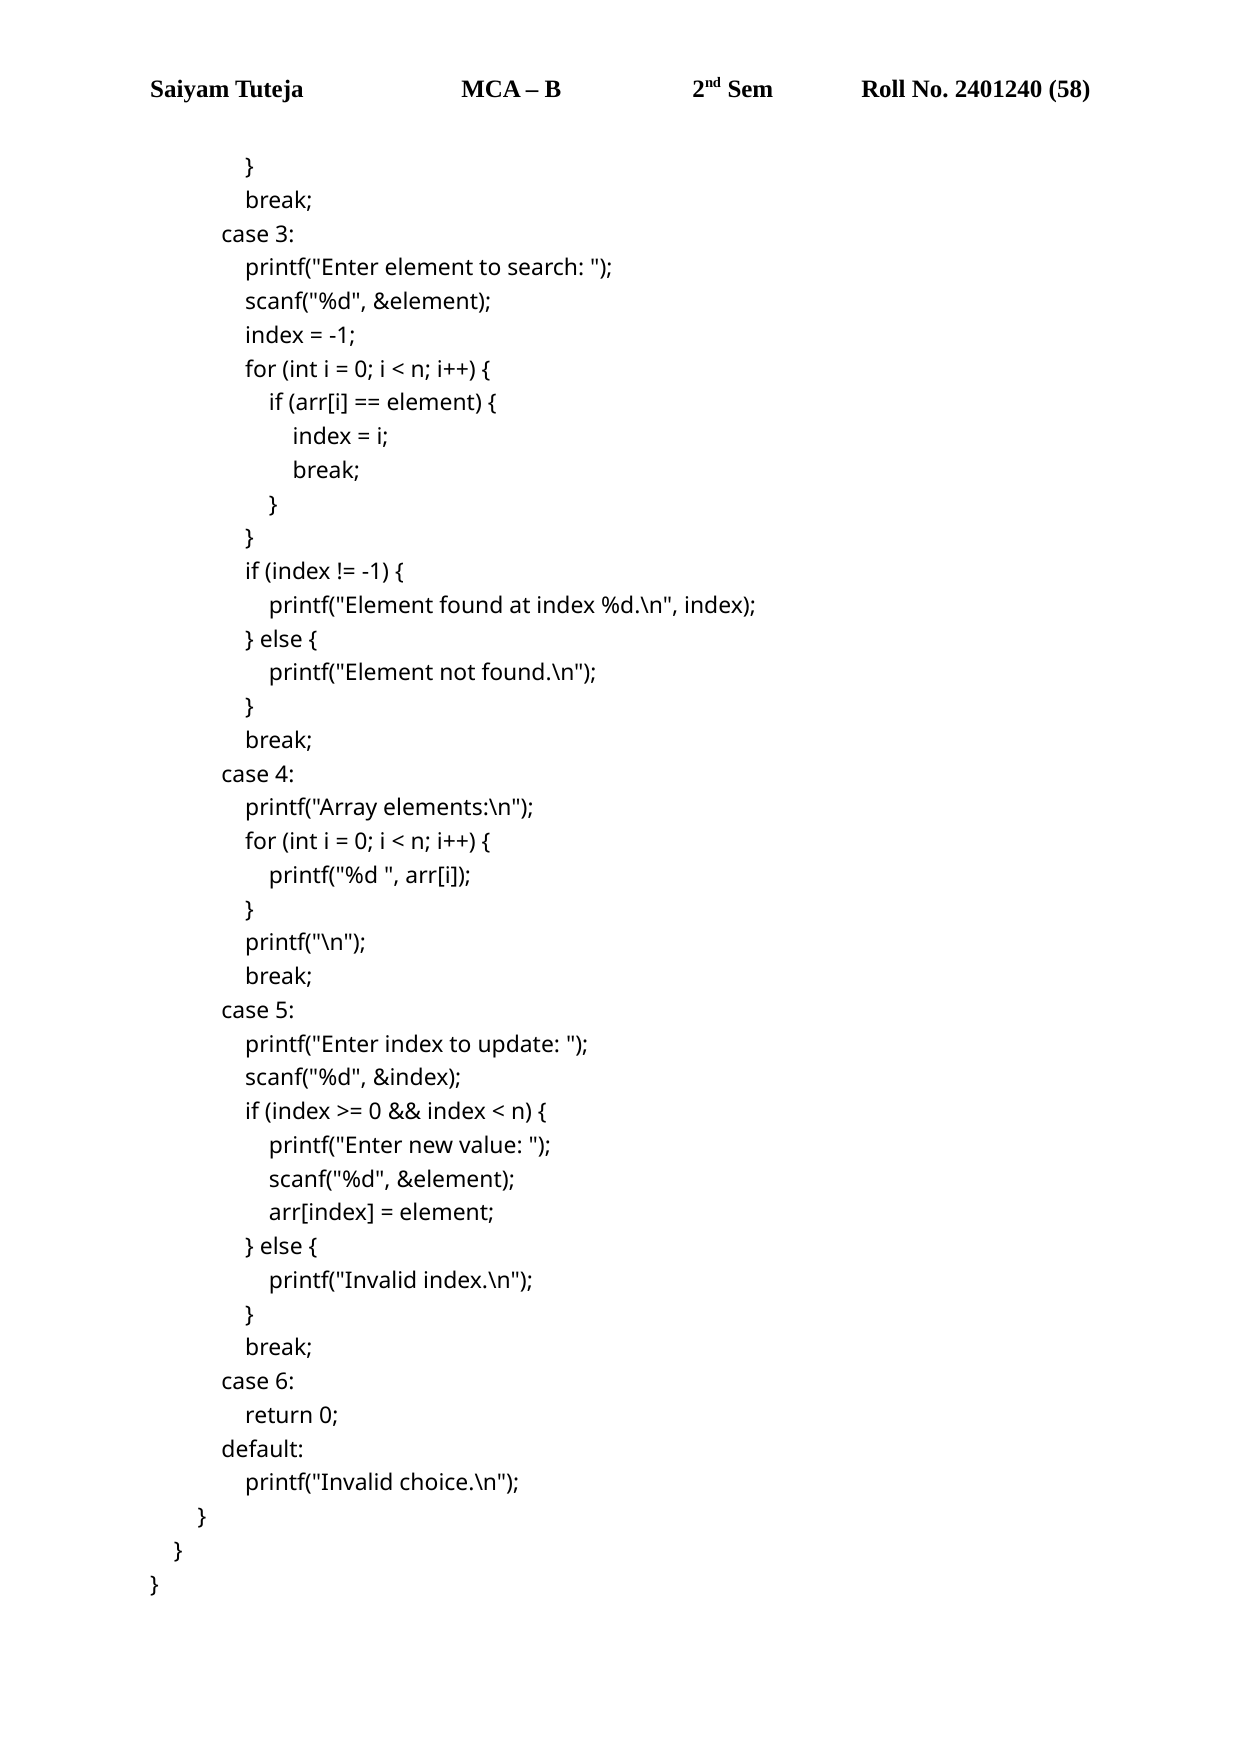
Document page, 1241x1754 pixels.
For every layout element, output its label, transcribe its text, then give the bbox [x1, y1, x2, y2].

text arr[index] = element; [150, 1196, 1090, 1227]
text scanf("%d", &element); [150, 285, 1090, 316]
text printf("%d ", arr[i]); [150, 859, 1090, 890]
text if (index >= 0 && index < n) { [150, 1095, 1090, 1126]
text index = i; [150, 420, 1090, 451]
text printf("Element found at index %d.\n", index); [150, 589, 1090, 620]
text for (int i = 0; i < n; i++) { [150, 825, 1090, 856]
text case 4: [150, 757, 1090, 789]
text } else { [150, 1230, 1090, 1261]
text printf("Enter element to search: "); [150, 251, 1090, 282]
text case 6: [150, 1365, 1090, 1396]
text } [150, 892, 1090, 924]
text printf("Array elements:\n"); [150, 791, 1090, 822]
text } [150, 150, 1090, 181]
text printf("Invalid index.\n"); [150, 1264, 1090, 1295]
text if (arr[i] == element) { [150, 386, 1090, 417]
text break; [150, 724, 1090, 755]
text case 3: [150, 217, 1090, 249]
text break; [150, 184, 1090, 215]
text return 0; [150, 1399, 1090, 1430]
text } [150, 1297, 1090, 1329]
text } [150, 690, 1090, 721]
text break; [150, 1331, 1090, 1362]
text printf("Invalid choice.\n"); [150, 1466, 1090, 1497]
text printf("Element not found.\n"); [150, 656, 1090, 687]
text } [150, 521, 1090, 552]
text case 5: [150, 994, 1090, 1025]
text } else { [150, 622, 1090, 654]
text } [150, 1500, 1090, 1531]
text index = -1; [150, 319, 1090, 350]
text } [150, 1567, 1090, 1599]
text default: [150, 1432, 1090, 1464]
text if (index != -1) { [150, 555, 1090, 586]
text printf("\n"); [150, 926, 1090, 957]
text } [150, 487, 1090, 519]
text printf("Enter index to update: "); [150, 1027, 1090, 1059]
text scanf("%d", &index); [150, 1061, 1090, 1092]
text } [150, 1534, 1090, 1565]
text break; [150, 960, 1090, 991]
text scanf("%d", &element); [150, 1162, 1090, 1194]
text printf("Enter new value: "); [150, 1129, 1090, 1160]
text break; [150, 454, 1090, 485]
text for (int i = 0; i < n; i++) { [150, 352, 1090, 384]
